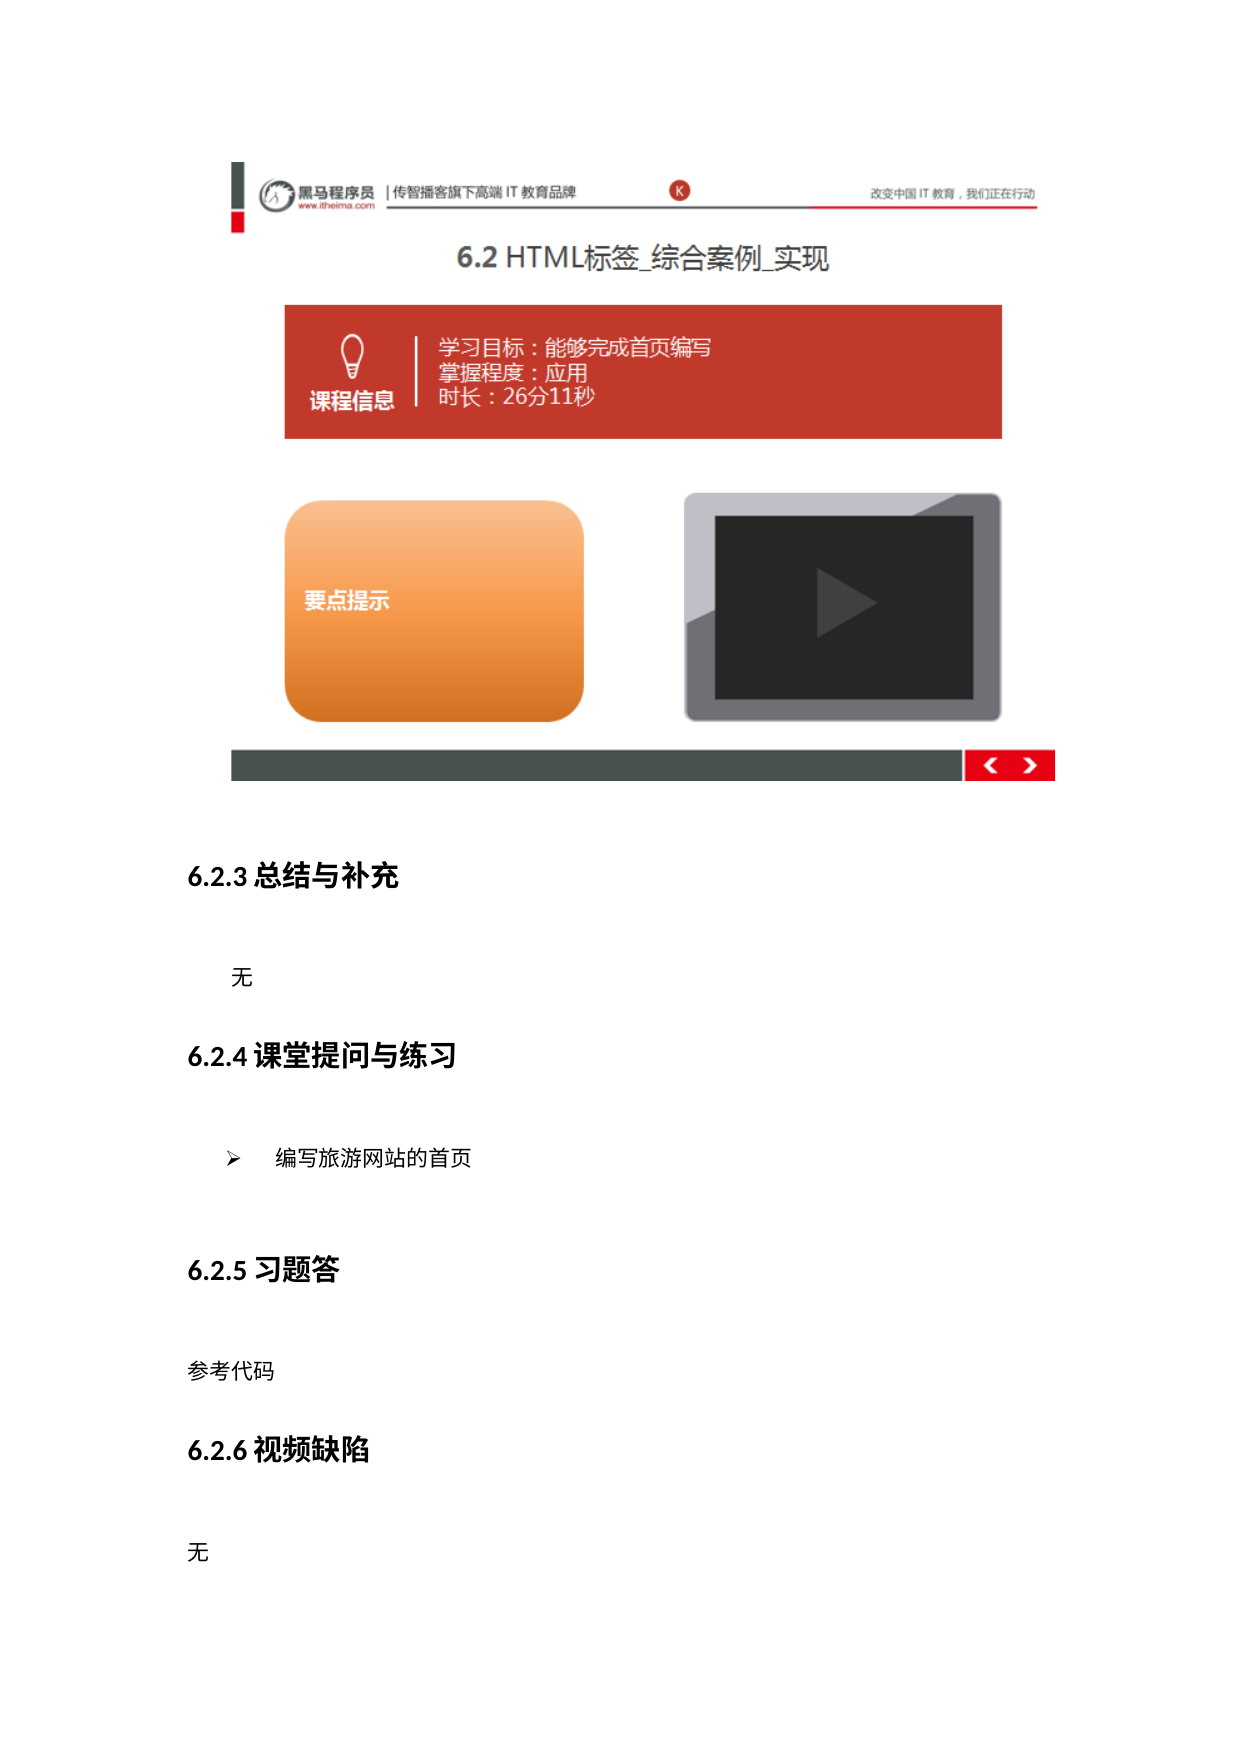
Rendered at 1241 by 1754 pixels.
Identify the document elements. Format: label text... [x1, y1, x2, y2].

picture [231, 162, 1055, 781]
text 无 [231, 960, 1053, 992]
list 编写旅游网站的首页 [225, 1141, 1053, 1173]
subtitle 6.2.4课堂提问与练习 [187, 1022, 1053, 1087]
subtitle 6.2.5习题答 [187, 1235, 1053, 1300]
subtitle 6.2.3总结与补充 [187, 841, 1053, 906]
subtitle 6.2.6视频缺陷 [187, 1415, 1053, 1480]
text 无 [187, 1534, 1053, 1567]
text 参考代码 [187, 1353, 1053, 1386]
